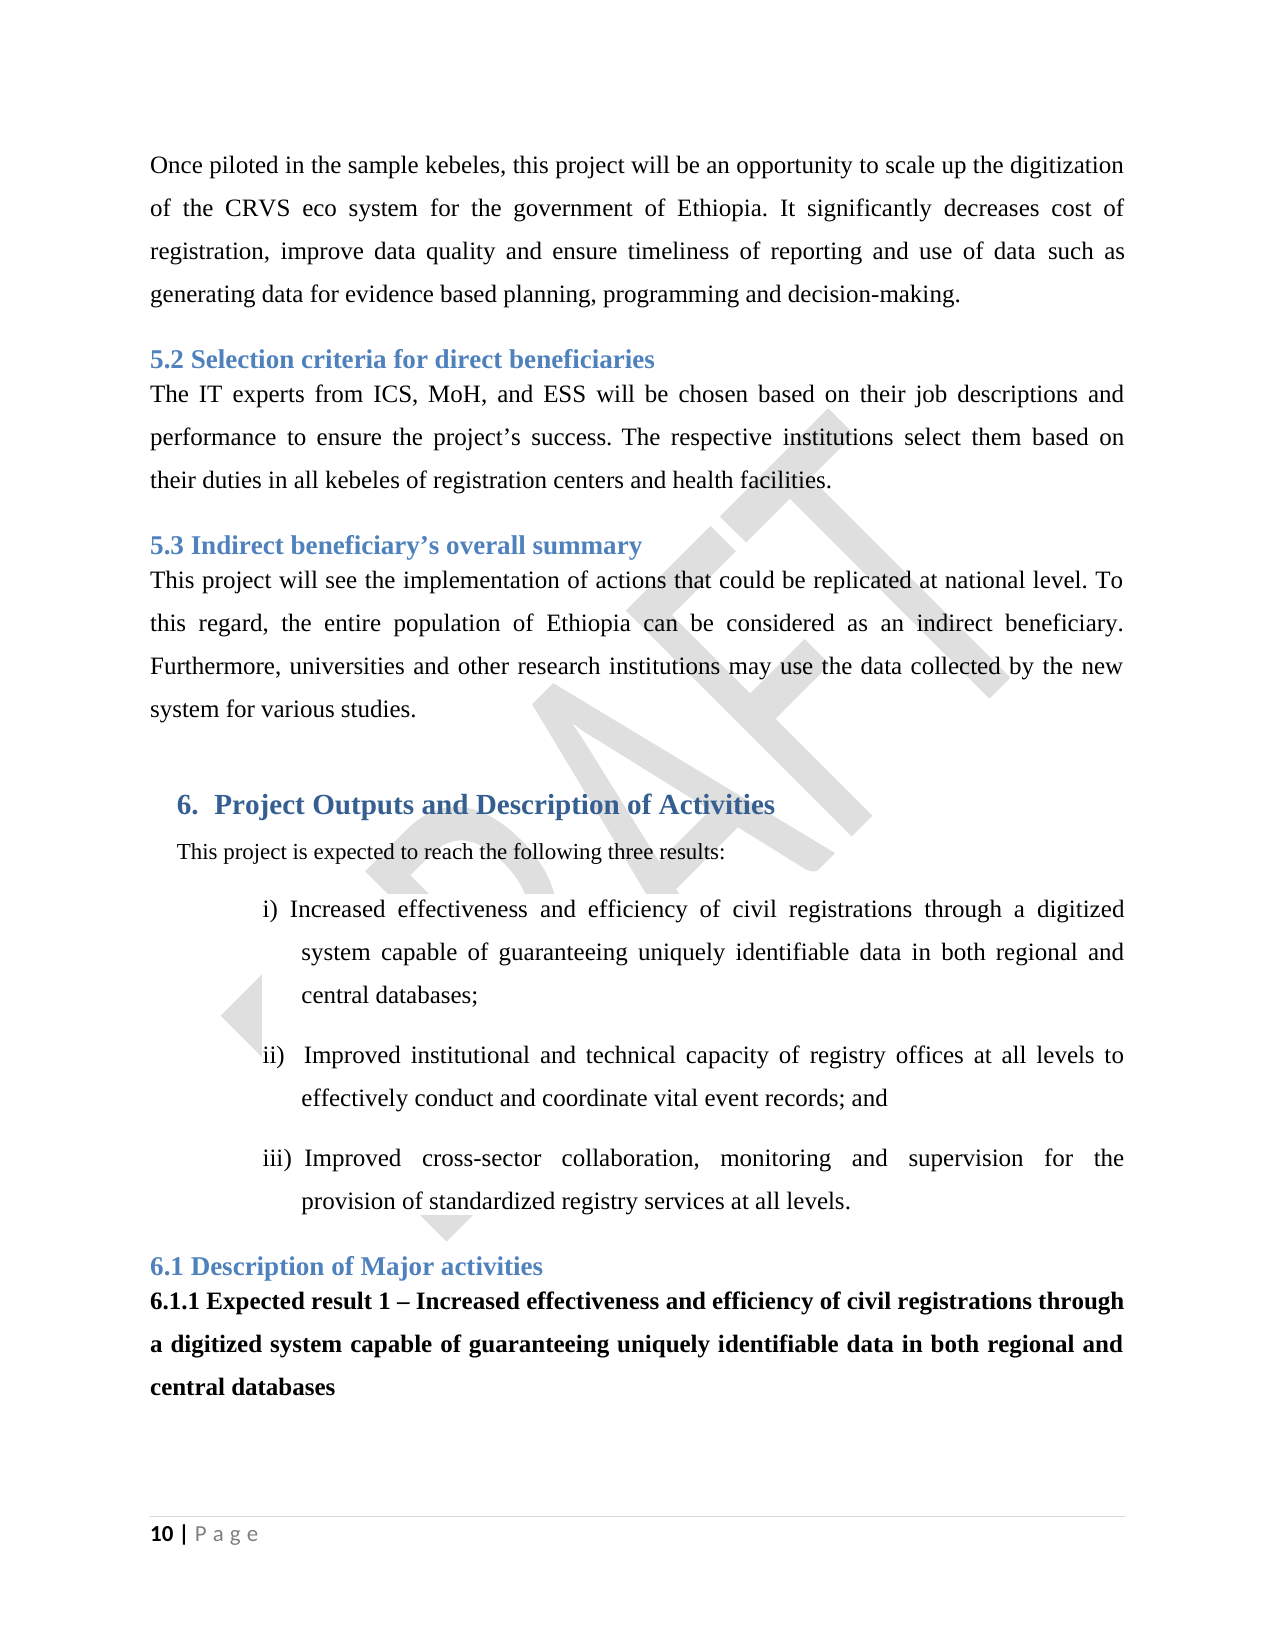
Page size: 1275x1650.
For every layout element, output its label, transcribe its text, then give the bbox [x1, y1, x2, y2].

text ii) Improved institutional and technical capacity of registry offices at all levels to effectively conduct and coordinate vital event records; and [262, 1040, 1125, 1112]
text i) Increased effectiveness and efficiency of civil registrations through a digitized system capable of guaranteeing uniquely identifiable data in both regional and central databases; [262, 894, 1125, 1009]
text Once piloted in the sample kebeles, this project will be an opportunity to scale up the digitization of the CRVS eco system for the government of Ethiopia. It significantly decreases cost of registration, improve data quality and ensure timeliness of reporting and use of data such as generating data for evidence based planning, programming and decision-making. [150, 150, 1125, 308]
subtitle 6.1 Description of Major activities [150, 1250, 1125, 1281]
text This project will see the implementation of actions that could be replicated at national level. To this regard, the entire population of Ethiopia can be considered as an indirect beneficiary. Furthermore, universities and other research institutions may use the data collected by the new system for various studies. [150, 565, 1125, 723]
text The IT experts from ICS, MoH, and ESS will be chosen based on their job descriptions and performance to ensure the project’s success. The respective institutions select them based on their duties in all kebeles of registration centers and health facilities. [150, 379, 1125, 494]
subtitle 5.2 Selection criteria for direct beneficiaries. 12 [150, 343, 1125, 374]
subtitle 5.3 Indirect beneficiary’s overall summary [150, 529, 1125, 560]
subtitle Project Outputs and Description of Activities [177, 787, 1125, 821]
text 6.1.1 Expected result 1 – Increased effectiveness and efficiency of civil registrations through a digitized system capable of guaranteeing uniquely identifiable data in both regional and central databases [150, 1286, 1125, 1401]
text This project is expected to reach the following three results: [177, 838, 1125, 864]
text iii) Improved cross-sector collaboration, monitoring and supervision for the provision of standardized registry services at all levels. [262, 1143, 1125, 1215]
